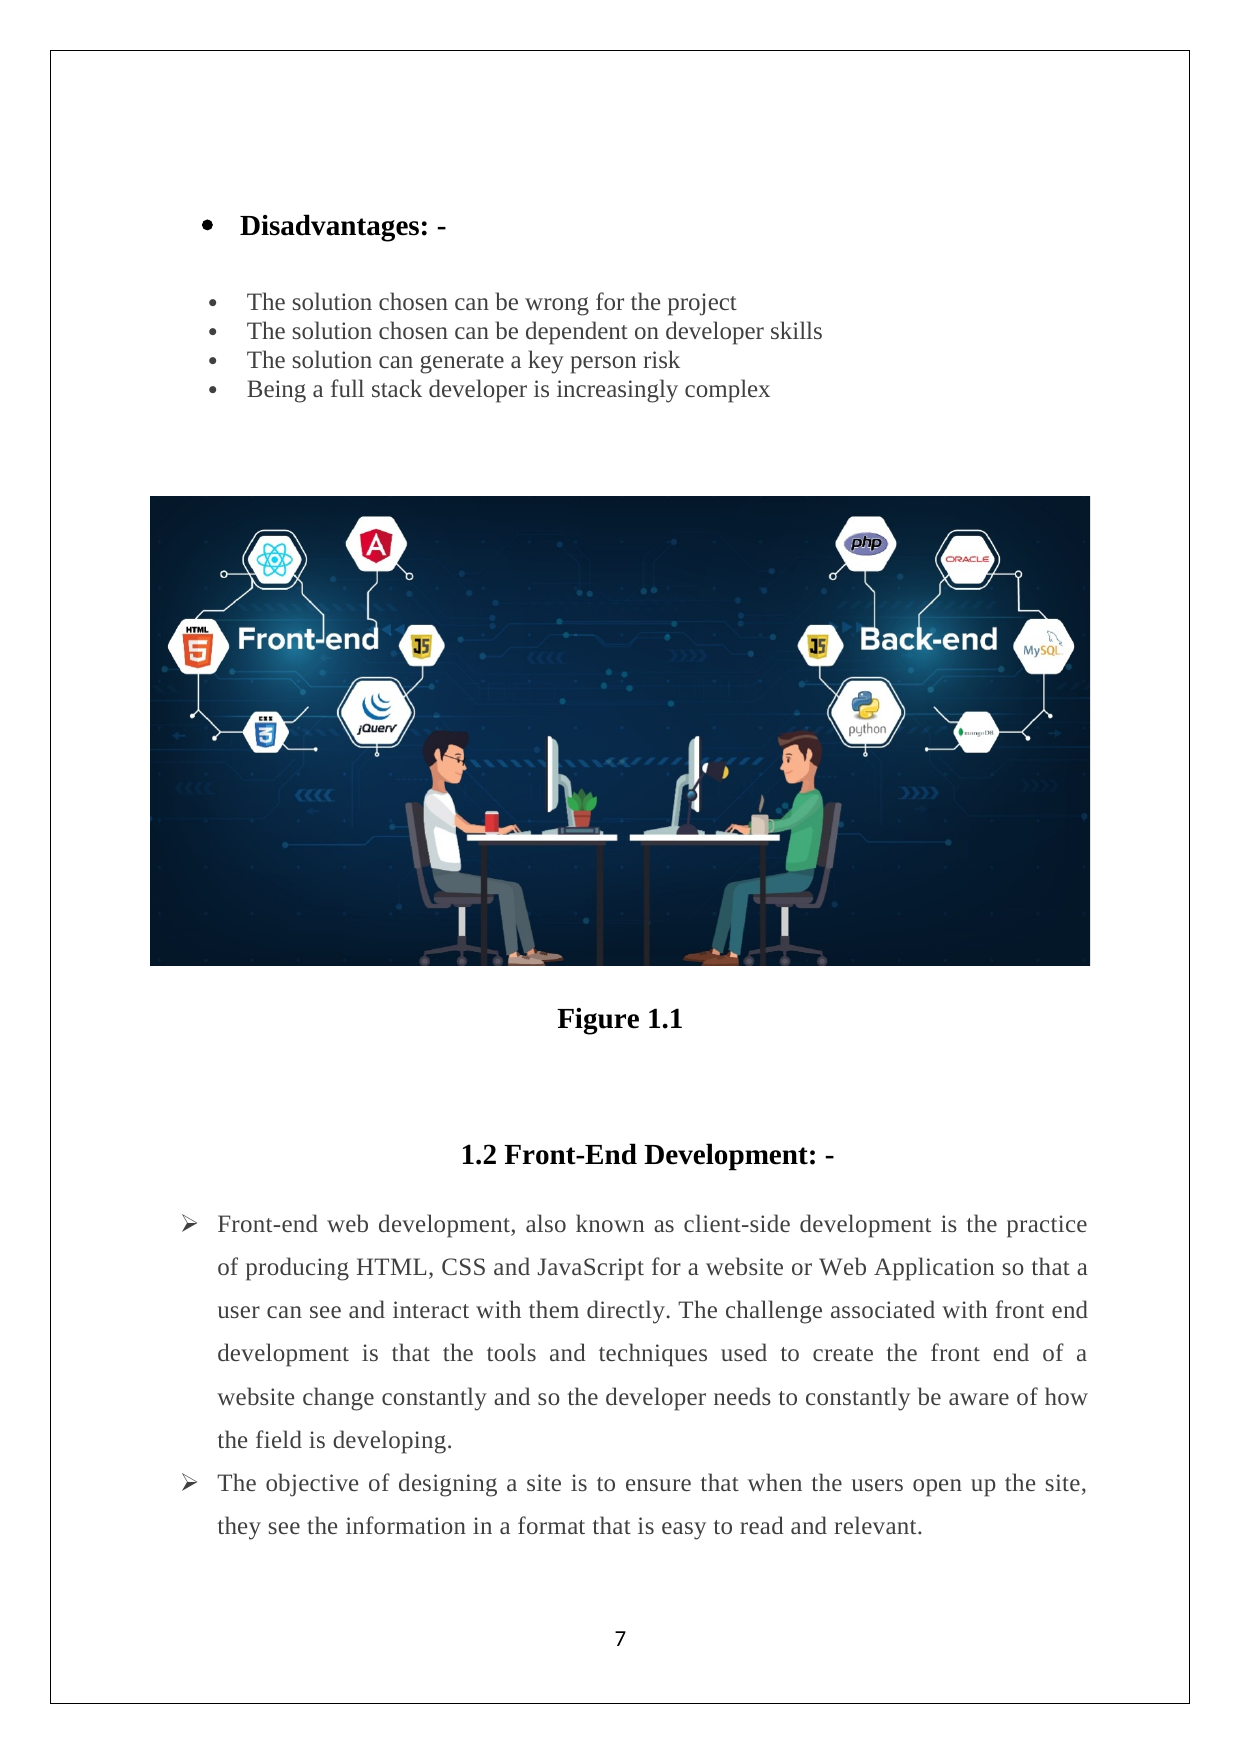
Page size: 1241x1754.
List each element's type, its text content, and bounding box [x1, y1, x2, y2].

list The solution chosen can be dependent on developer skills [209, 316, 1090, 345]
list The solution chosen can be wrong for the project [209, 287, 1090, 316]
list Being a full stack developer is increasingly complex [209, 374, 1090, 402]
list The solution can generate a key person risk [209, 345, 1090, 374]
text 1.2 Front-End Development: - [205, 1137, 1090, 1171]
text Figure 1.1 [150, 1002, 1090, 1035]
picture [150, 496, 1091, 966]
list Disadvantages: - [202, 208, 1090, 242]
list The objective of designing a site is to ensure that when the users open up the site, they see the information in a format that is easy to read and relevant. [179, 1468, 1090, 1540]
list Front-end web development, also known as client-side development is the practice of producing HTML, CSS and JavaScript for a website or Web Application so that a user can see and interact with them directly. The challenge associated with front end development is that the tools and techniques used to create the front end of a website change constantly and so the developer needs to constantly be aware of how the field is developing. [179, 1209, 1090, 1453]
